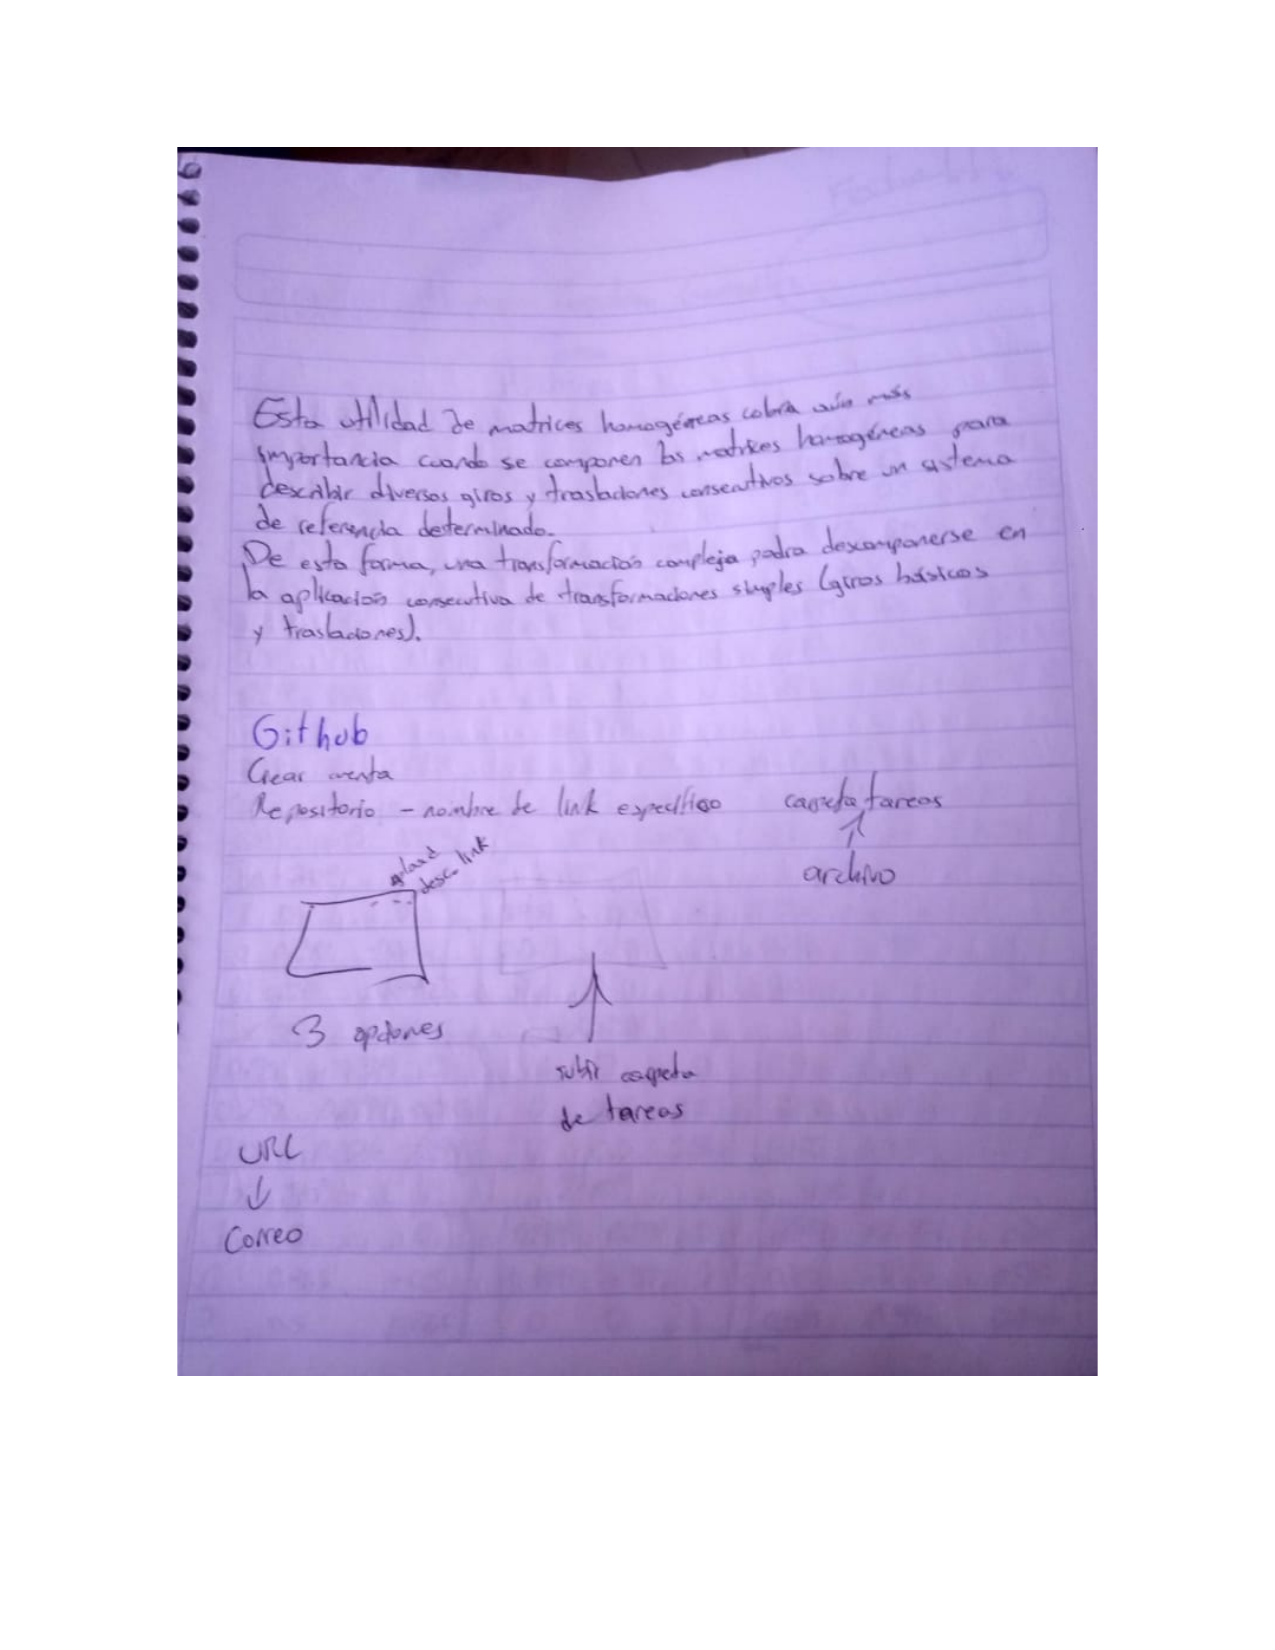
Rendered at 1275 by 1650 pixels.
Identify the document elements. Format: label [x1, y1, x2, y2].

picture [177, 147, 1098, 1376]
